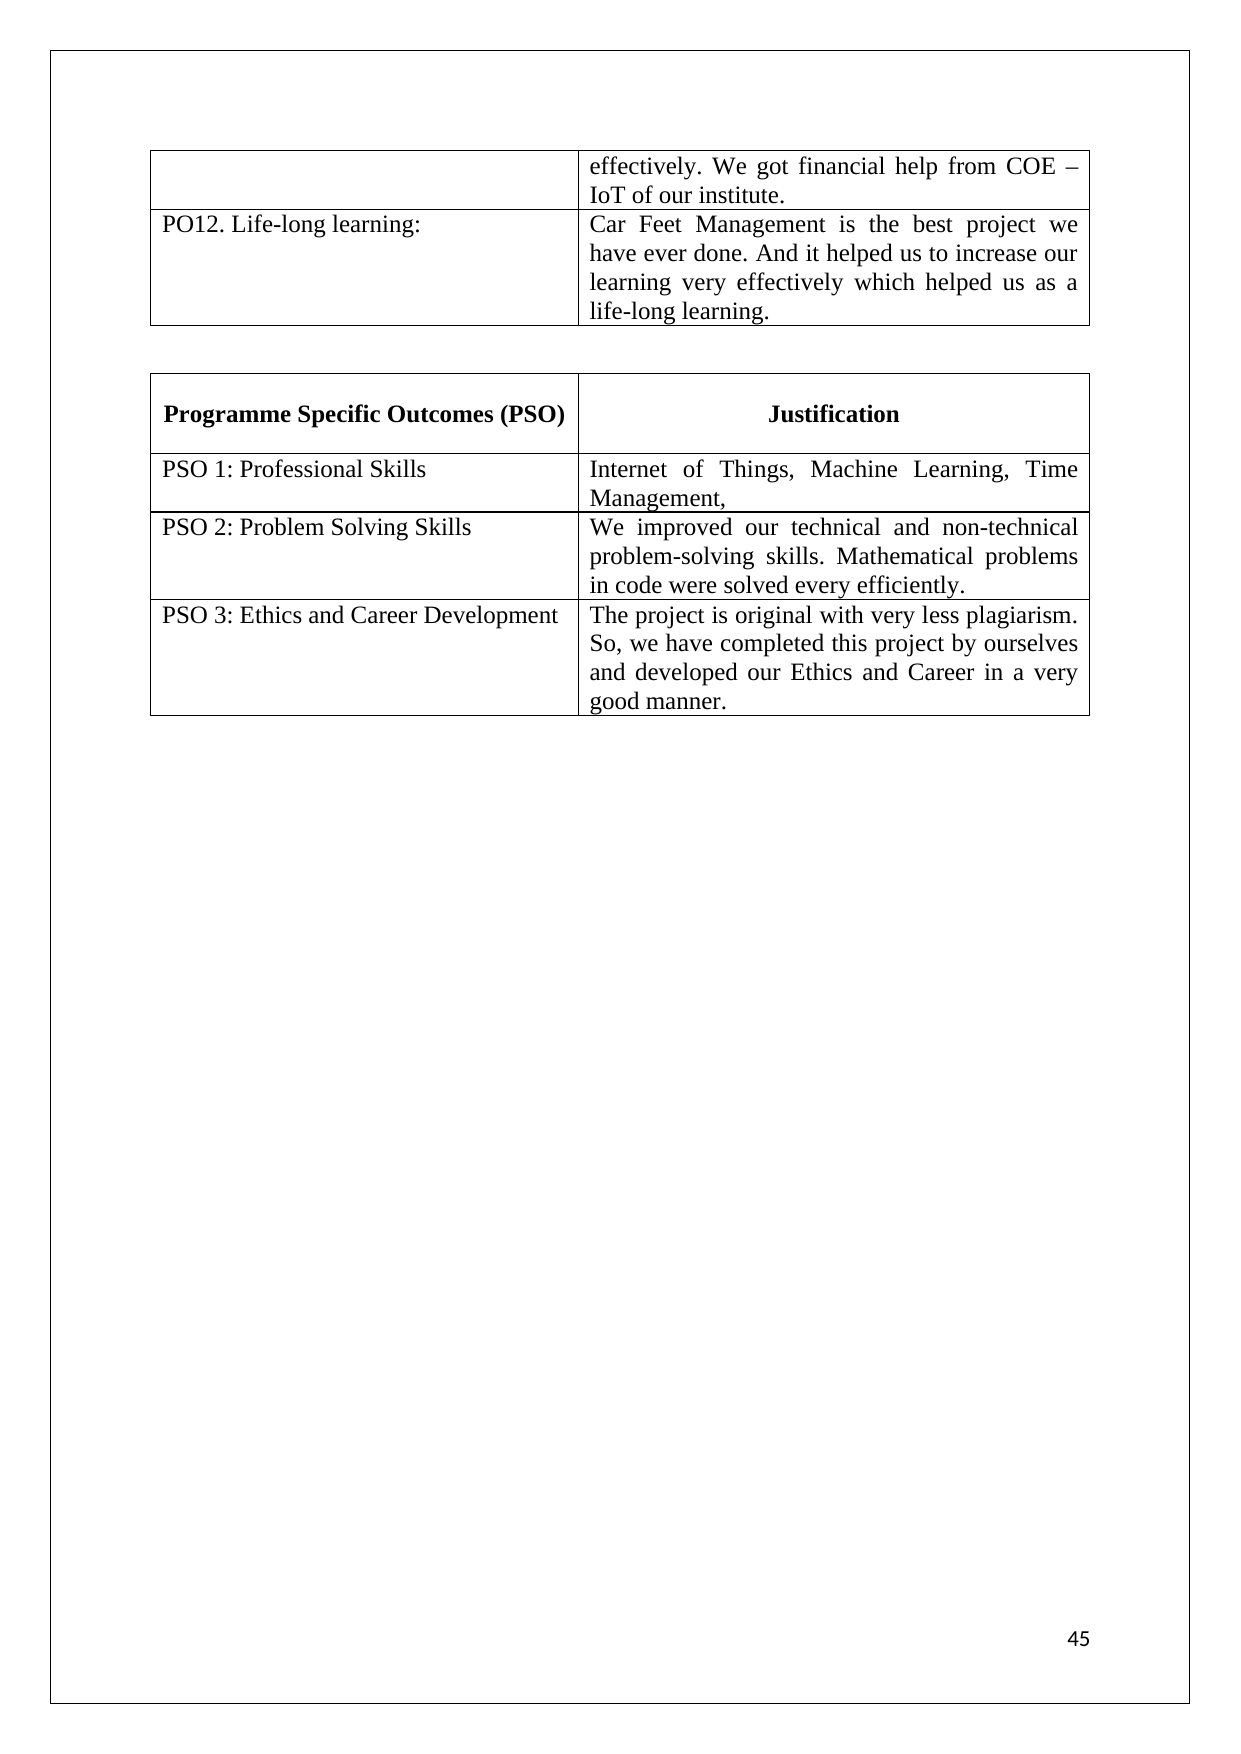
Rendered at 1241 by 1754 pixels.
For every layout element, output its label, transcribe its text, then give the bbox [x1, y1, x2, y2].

table_cell Car Feet Management is the best project we have ever done. And it helped us to increase our learning very effectively which helped us as a life-long learning. [579, 210, 1089, 324]
table_header Justification [579, 374, 1089, 453]
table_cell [579, 151, 1089, 208]
table_cell The project is original with very less plagiarism. So, we have completed this project by ourselves and developed our Ethics and Career in a very good manner. [579, 600, 1089, 715]
table_cell PSO 3: Ethics and Career Development [151, 600, 578, 715]
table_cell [151, 151, 578, 208]
table_cell We improved our technical and non-technical problem-solving skills. Mathematical problems in code were solved every efficiently. [579, 513, 1089, 599]
table_cell PO12. Life-long learning: [151, 210, 578, 324]
table_cell PSO 1: Professional Skills [151, 454, 578, 511]
table_cell PSO 2: Problem Solving Skills [151, 513, 578, 599]
table_header Programme Specific Outcomes (PSO) [151, 374, 578, 453]
table_cell Internet of Things, Machine Learning, Time Management, [579, 454, 1089, 511]
